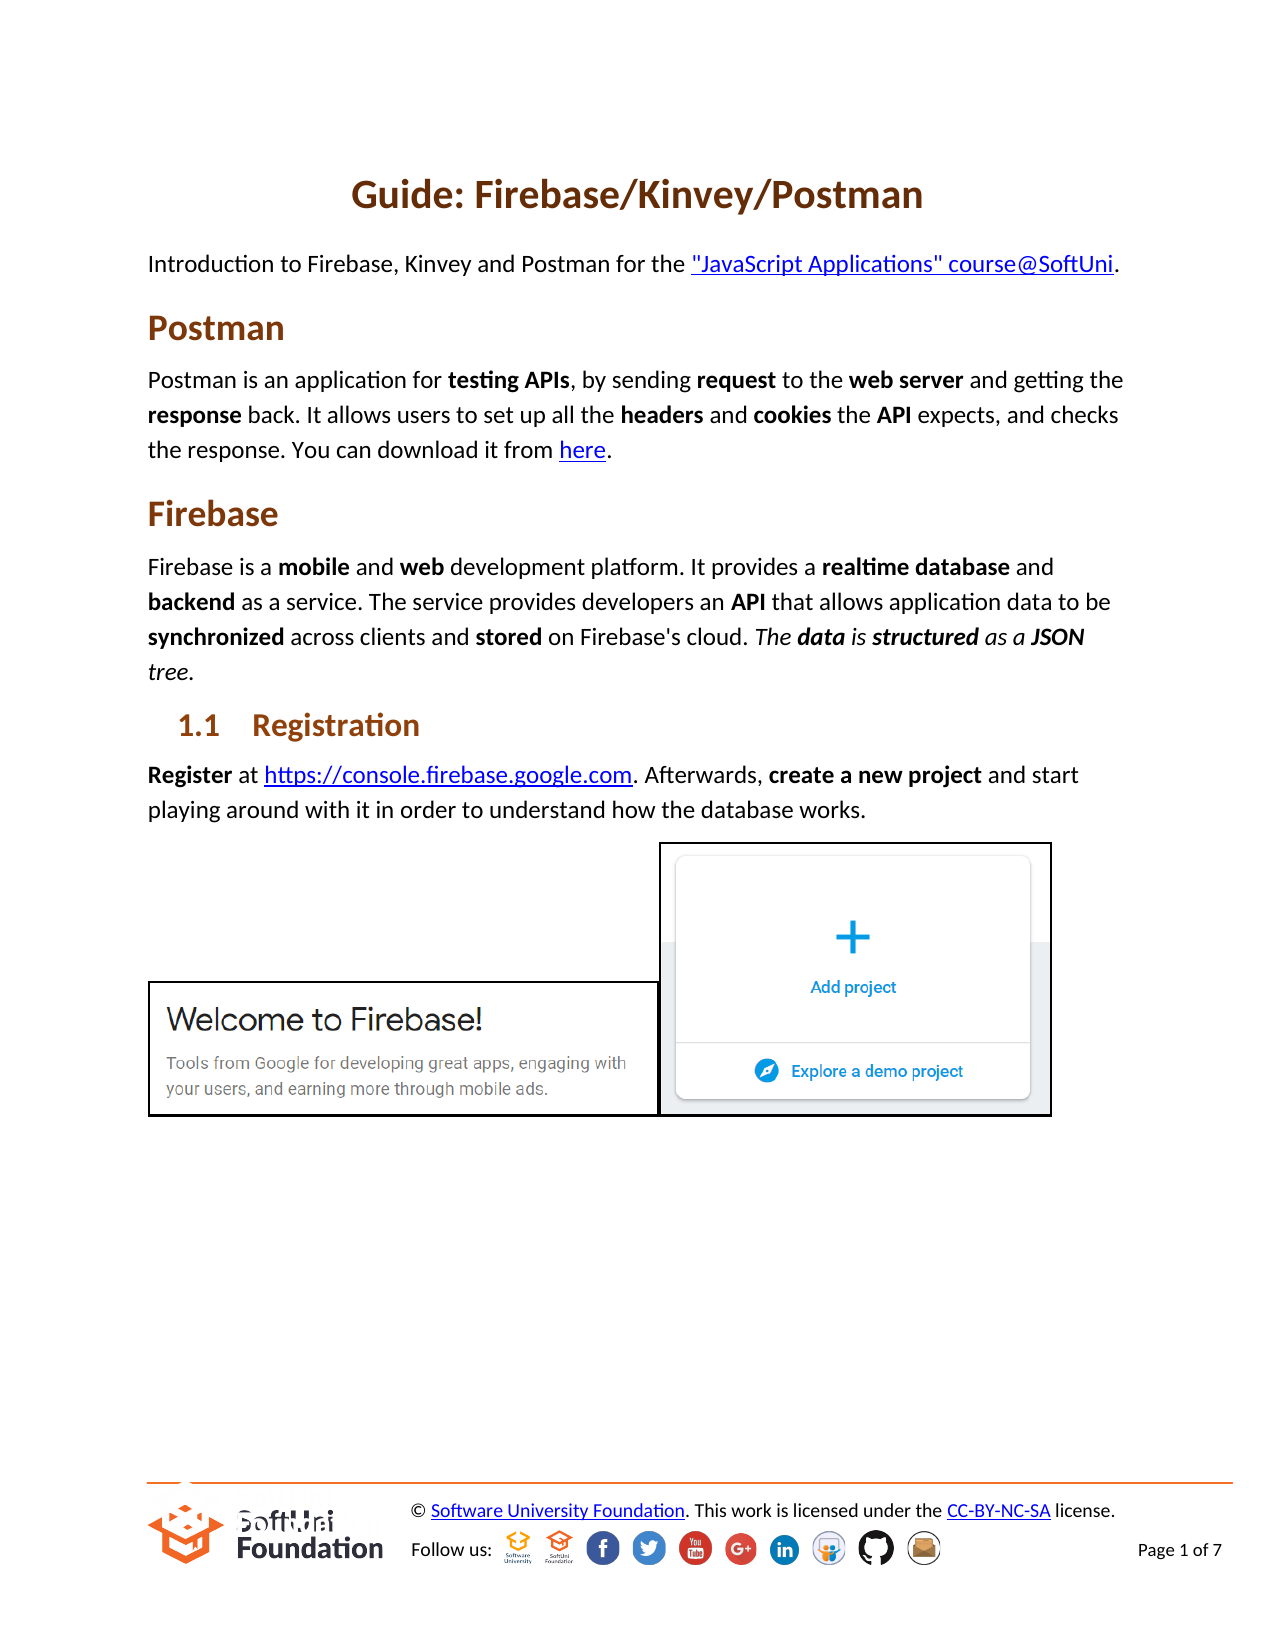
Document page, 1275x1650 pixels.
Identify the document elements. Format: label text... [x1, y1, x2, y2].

text Introduction to Firebase, Kinvey and Postman for the "JavaScript Applications" course@SoftUni. [148, 248, 1127, 278]
subtitle Postman [148, 303, 1127, 349]
text Firebase [148, 490, 1127, 536]
subtitle Guide: Firebase/Kinvey/Postman [148, 168, 1127, 219]
picture [725, 1533, 757, 1565]
picture [791, 1556, 799, 1565]
picture [770, 1535, 778, 1544]
picture [679, 1531, 712, 1565]
picture [791, 1535, 799, 1544]
subtitle Registration [177, 704, 1127, 745]
picture [770, 1556, 778, 1565]
text Firebase is a mobile and web development platform. It provides a realtime database and backend as a service. The service provides developers an API that allows application data to be synchronized across clients and stored on Firebase's cloud. The data is structured as a JSON tree. [148, 551, 1127, 687]
picture [147, 1480, 383, 1564]
picture [812, 1531, 846, 1565]
picture [504, 1531, 532, 1565]
text Postman is an application for testing APIs, by sending request to the web server and getting the response back. It allows users to set up all the headers and cookies the API expects, and checks the response. You can download it from here. [148, 364, 1127, 465]
picture [907, 1531, 941, 1565]
picture [661, 844, 1050, 1114]
picture [632, 1531, 666, 1565]
picture [783, 1547, 792, 1556]
text Register at https://console.firebase.google.com. Afterwards, create a new project and start playing around with it in order to understand how the database works. [148, 759, 1127, 824]
picture [586, 1531, 620, 1565]
picture [150, 983, 657, 1114]
picture [545, 1530, 574, 1565]
picture [858, 1530, 894, 1565]
